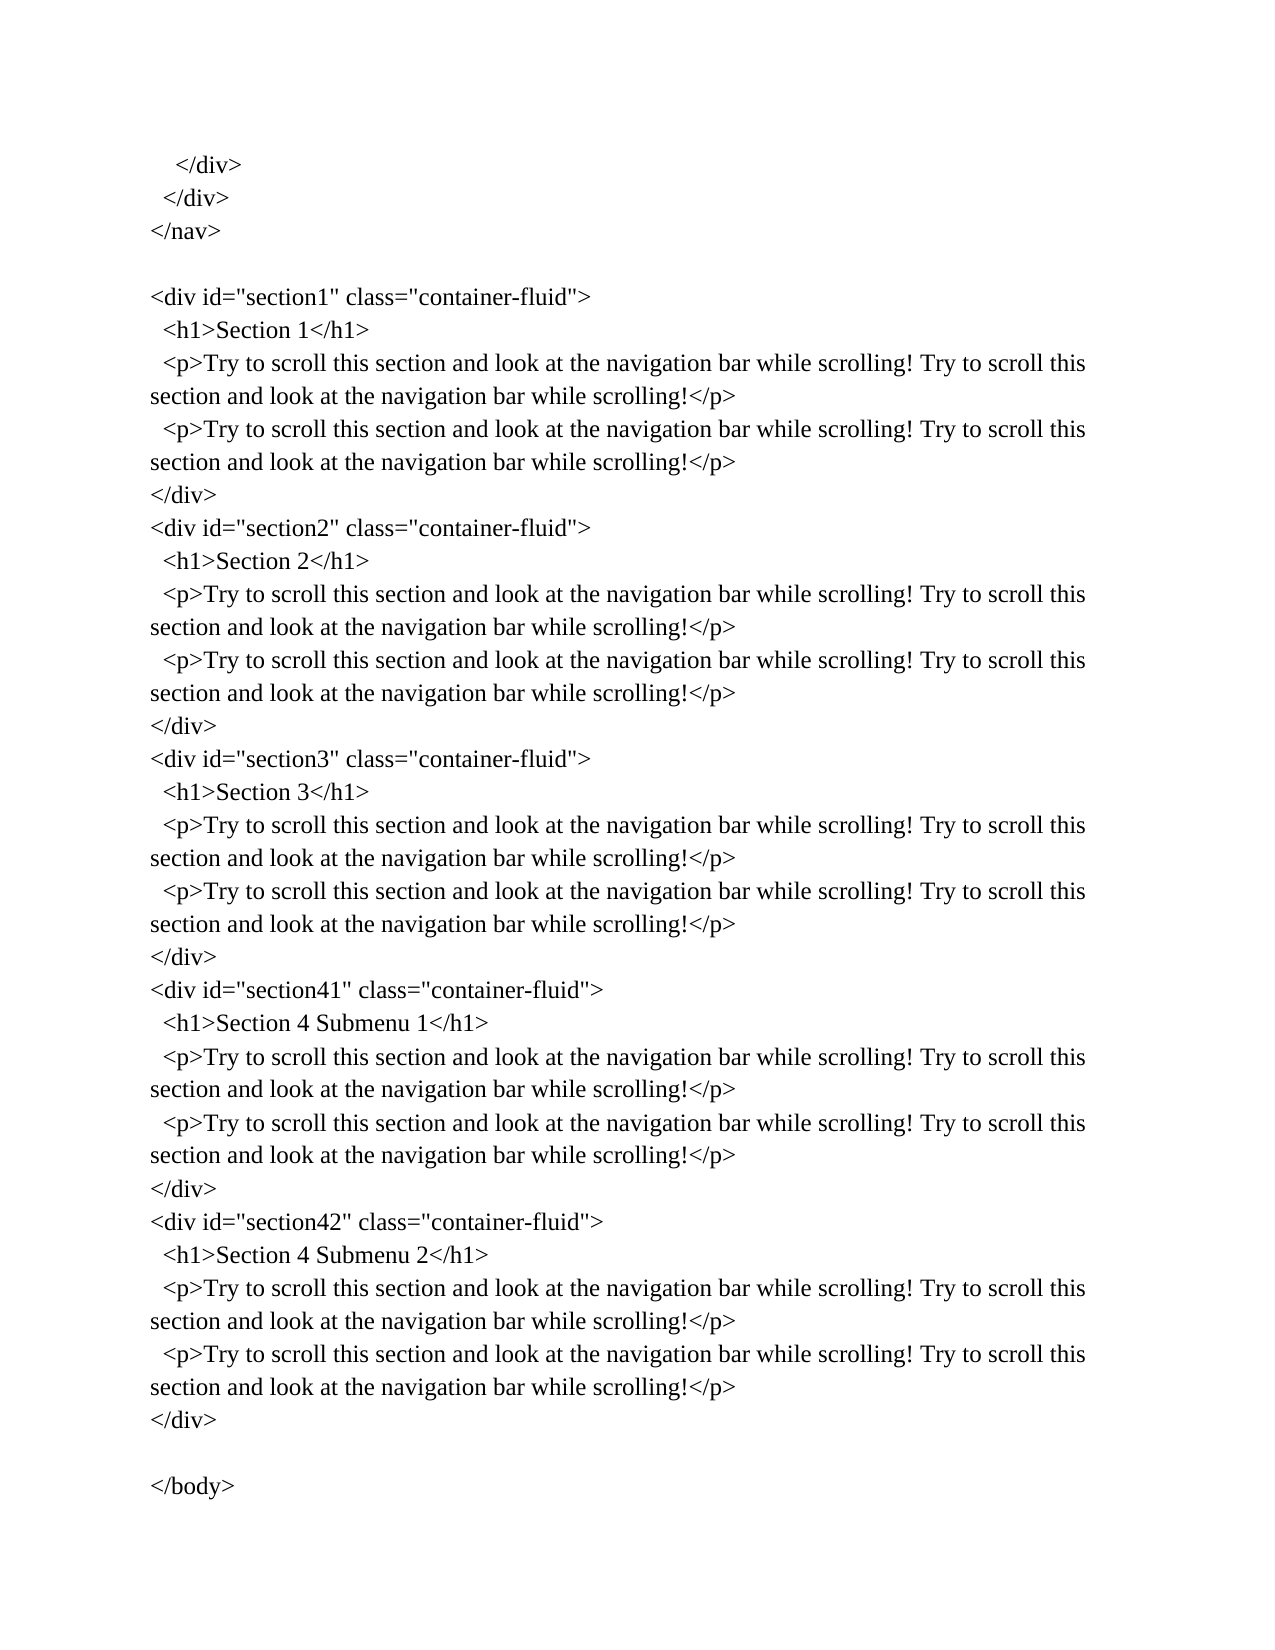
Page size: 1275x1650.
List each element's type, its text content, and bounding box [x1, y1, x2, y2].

text </div> [150, 183, 1125, 212]
text </nav> [150, 216, 1125, 245]
text </body> [150, 1471, 1125, 1499]
text <p>Try to scroll this section and look at the navigation bar while scrolling! Try to scroll this section and look at the navigation bar while scrolling!</p> [150, 810, 1125, 872]
text </div> [150, 480, 1125, 509]
text <h1>Section 4 Submenu 2</h1> [150, 1240, 1125, 1268]
text <p>Try to scroll this section and look at the navigation bar while scrolling! Try to scroll this section and look at the navigation bar while scrolling!</p> [150, 1042, 1125, 1103]
text <h1>Section 2</h1> [150, 546, 1125, 575]
text </div> [150, 711, 1125, 740]
text <div id="section1" class="container-fluid"> [150, 282, 1125, 311]
text <h1>Section 4 Submenu 1</h1> [150, 1008, 1125, 1037]
text <p>Try to scroll this section and look at the navigation bar while scrolling! Try to scroll this section and look at the navigation bar while scrolling!</p> [150, 876, 1125, 938]
text <p>Try to scroll this section and look at the navigation bar while scrolling! Try to scroll this section and look at the navigation bar while scrolling!</p> [150, 1339, 1125, 1401]
text <p>Try to scroll this section and look at the navigation bar while scrolling! Try to scroll this section and look at the navigation bar while scrolling!</p> [150, 1108, 1125, 1169]
text <p>Try to scroll this section and look at the navigation bar while scrolling! Try to scroll this section and look at the navigation bar while scrolling!</p> [150, 1273, 1125, 1334]
text </div> [150, 1174, 1125, 1202]
text <div id="section3" class="container-fluid"> [150, 744, 1125, 773]
text <div id="section41" class="container-fluid"> [150, 976, 1125, 1004]
text <p>Try to scroll this section and look at the navigation bar while scrolling! Try to scroll this section and look at the navigation bar while scrolling!</p> [150, 579, 1125, 641]
text <p>Try to scroll this section and look at the navigation bar while scrolling! Try to scroll this section and look at the navigation bar while scrolling!</p> [150, 348, 1125, 410]
text </div> [150, 942, 1125, 971]
text <div id="section42" class="container-fluid"> [150, 1207, 1125, 1235]
text <h1>Section 1</h1> [150, 315, 1125, 344]
text <h1>Section 3</h1> [150, 777, 1125, 806]
text <div id="section2" class="container-fluid"> [150, 513, 1125, 542]
text </div> [150, 1405, 1125, 1433]
text <p>Try to scroll this section and look at the navigation bar while scrolling! Try to scroll this section and look at the navigation bar while scrolling!</p> [150, 645, 1125, 707]
text </div> [150, 150, 1125, 179]
text <p>Try to scroll this section and look at the navigation bar while scrolling! Try to scroll this section and look at the navigation bar while scrolling!</p> [150, 414, 1125, 476]
